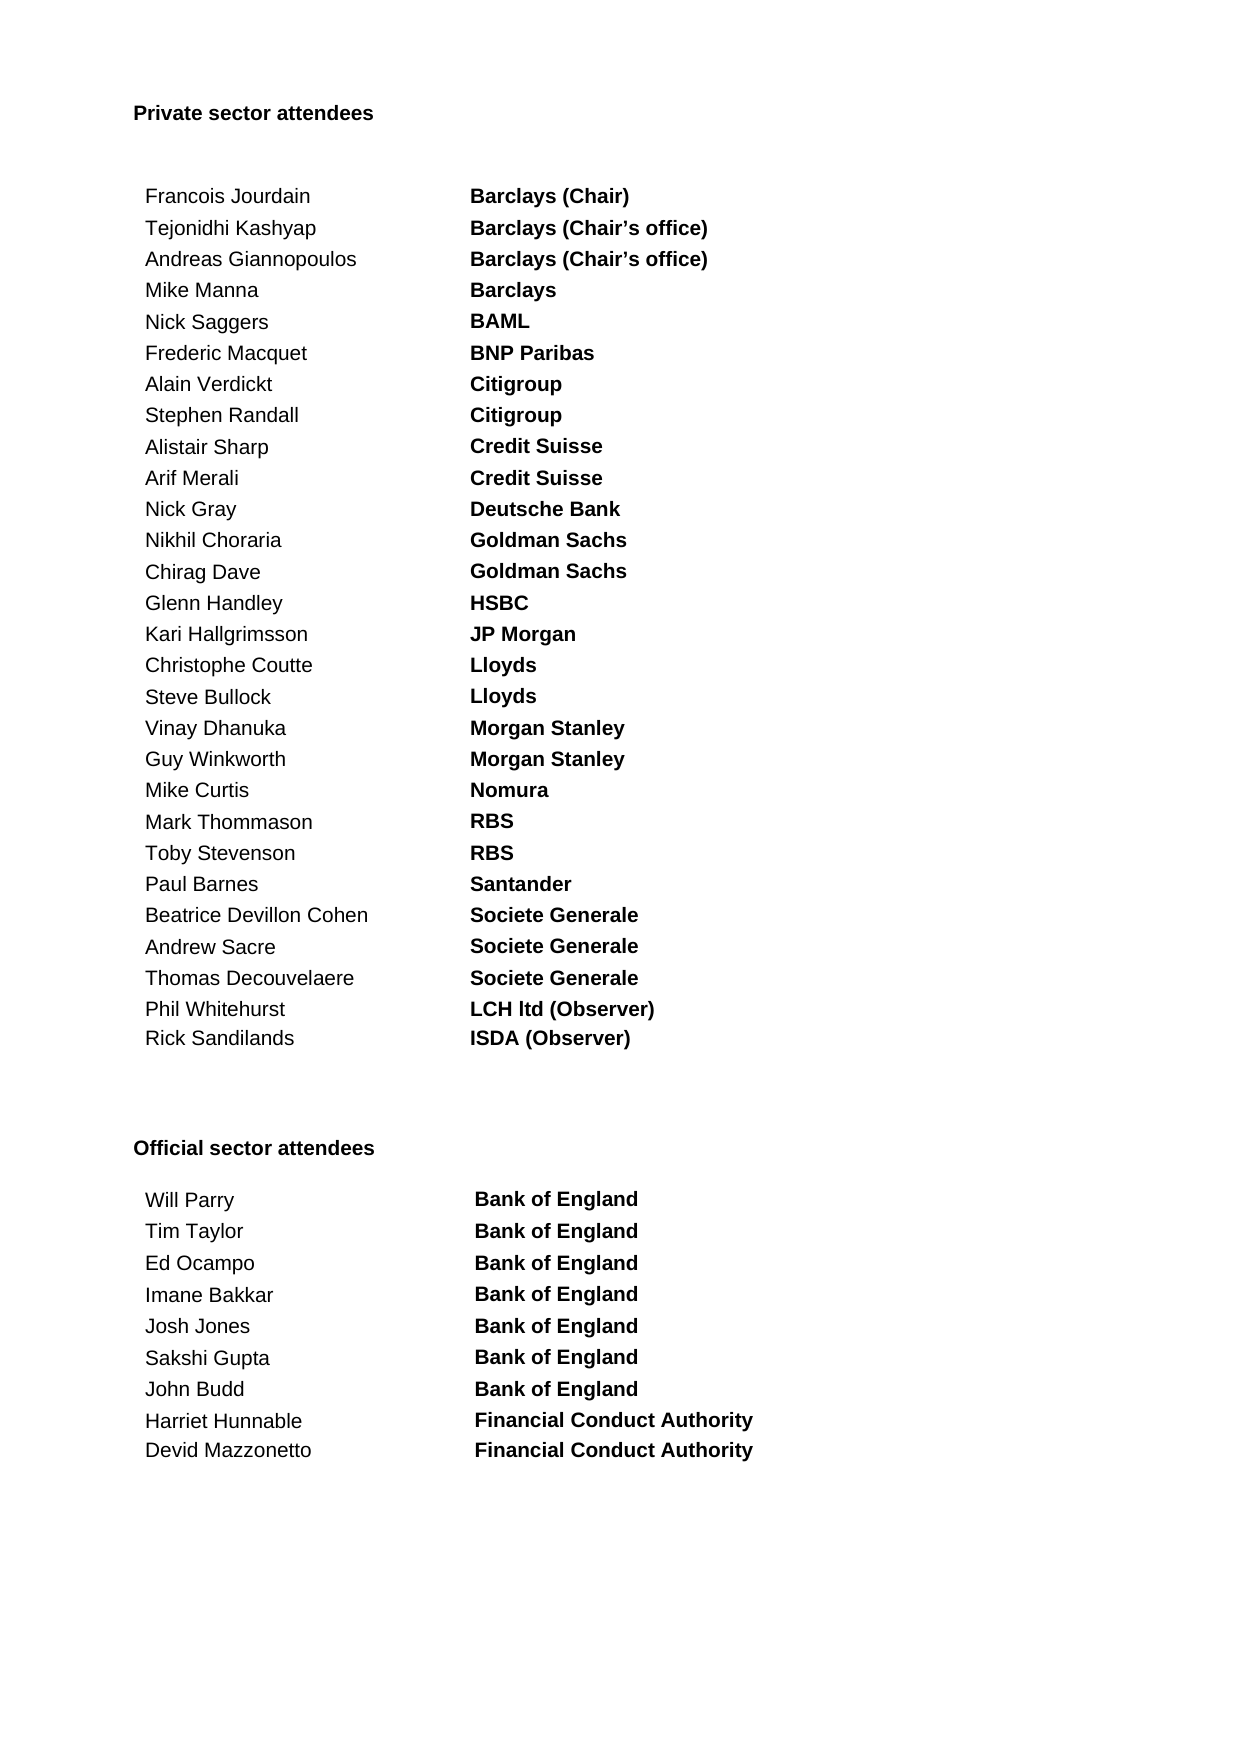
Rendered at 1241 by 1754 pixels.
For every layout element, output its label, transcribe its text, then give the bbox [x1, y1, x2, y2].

table_cell Santander [419, 869, 729, 900]
table_cell Devid Mazzonetto [124, 1436, 393, 1464]
table_cell Frederic Macquet [124, 338, 419, 369]
text Official sector attendees [133, 1136, 1134, 1159]
table_cell Barclays (Chair’s office) [419, 213, 729, 244]
table_cell Andrew Sacre [124, 931, 419, 962]
table_cell Thomas Decouvelaere [124, 963, 419, 994]
table_cell Nick Gray [124, 494, 419, 525]
table_cell Bank of England [393, 1310, 774, 1342]
table_cell Lloyds [419, 681, 729, 712]
table_cell Tejonidhi Kashyap [124, 213, 419, 244]
table_cell RBS [419, 806, 729, 837]
table_cell Bank of England [393, 1373, 774, 1405]
table_cell Alistair Sharp [124, 431, 419, 462]
table_cell Nikhil Choraria [124, 525, 419, 556]
table_cell Bank of England [393, 1216, 774, 1247]
table_cell Societe Generale [419, 931, 729, 962]
table_cell Vinay Dhanuka [124, 713, 419, 744]
table_cell Tim Taylor [124, 1216, 393, 1247]
table_cell Societe Generale [419, 963, 729, 994]
table_cell Lloyds [419, 650, 729, 681]
table_cell Beatrice Devillon Cohen [124, 900, 419, 931]
table_cell Glenn Handley [124, 588, 419, 619]
table_header Will Parry [124, 1188, 393, 1216]
table_header Barclays (Chair) [419, 185, 729, 212]
table_cell John Budd [124, 1373, 393, 1405]
table_cell Mike Manna [124, 275, 419, 306]
table_cell Morgan Stanley [419, 744, 729, 775]
table_cell Chirag Dave [124, 556, 419, 587]
table_cell Stephen Randall [124, 400, 419, 431]
table_cell Nomura [419, 775, 729, 806]
table_cell Mike Curtis [124, 775, 419, 806]
table_cell Bank of England [393, 1247, 774, 1279]
table_cell Alain Verdickt [124, 369, 419, 400]
table_cell Arif Merali [124, 463, 419, 494]
table_cell Sakshi Gupta [124, 1342, 393, 1373]
table_cell Credit Suisse [419, 431, 729, 462]
table_cell ISDA (Observer) [419, 1025, 729, 1052]
table_cell Bank of England [393, 1279, 774, 1310]
table_cell BNP Paribas [419, 338, 729, 369]
table_cell Harriet Hunnable [124, 1405, 393, 1436]
subtitle Private sector attendees [133, 101, 1134, 125]
table_cell Deutsche Bank [419, 494, 729, 525]
table_cell Financial Conduct Authority [393, 1436, 774, 1464]
table_cell Paul Barnes [124, 869, 419, 900]
table_cell Ed Ocampo [124, 1247, 393, 1279]
table_cell Steve Bullock [124, 681, 419, 712]
table_cell Societe Generale [419, 900, 729, 931]
table_cell Financial Conduct Authority [393, 1405, 774, 1436]
table_cell Citigroup [419, 400, 729, 431]
table_cell Toby Stevenson [124, 838, 419, 869]
table_cell Goldman Sachs [419, 556, 729, 587]
table_cell Guy Winkworth [124, 744, 419, 775]
table_cell Imane Bakkar [124, 1279, 393, 1310]
table_cell JP Morgan [419, 619, 729, 650]
table_cell Christophe Coutte [124, 650, 419, 681]
table_cell RBS [419, 838, 729, 869]
table_cell Bank of England [393, 1342, 774, 1373]
table_cell Citigroup [419, 369, 729, 400]
table_cell BAML [419, 306, 729, 337]
table_cell Mark Thommason [124, 806, 419, 837]
table_cell Goldman Sachs [419, 525, 729, 556]
table_cell Barclays [419, 275, 729, 306]
table_cell Andreas Giannopoulos [124, 244, 419, 275]
table_cell Barclays (Chair’s office) [419, 244, 729, 275]
table_cell Morgan Stanley [419, 713, 729, 744]
table_header Bank of England [393, 1188, 774, 1216]
table_cell Rick Sandilands [124, 1025, 419, 1052]
table_cell LCH ltd (Observer) [419, 994, 729, 1025]
table_cell Nick Saggers [124, 306, 419, 337]
table_cell HSBC [419, 588, 729, 619]
table_cell Josh Jones [124, 1310, 393, 1342]
table_header Francois Jourdain [124, 185, 419, 212]
table_cell Phil Whitehurst [124, 994, 419, 1025]
table_cell Kari Hallgrimsson [124, 619, 419, 650]
table_cell Credit Suisse [419, 463, 729, 494]
